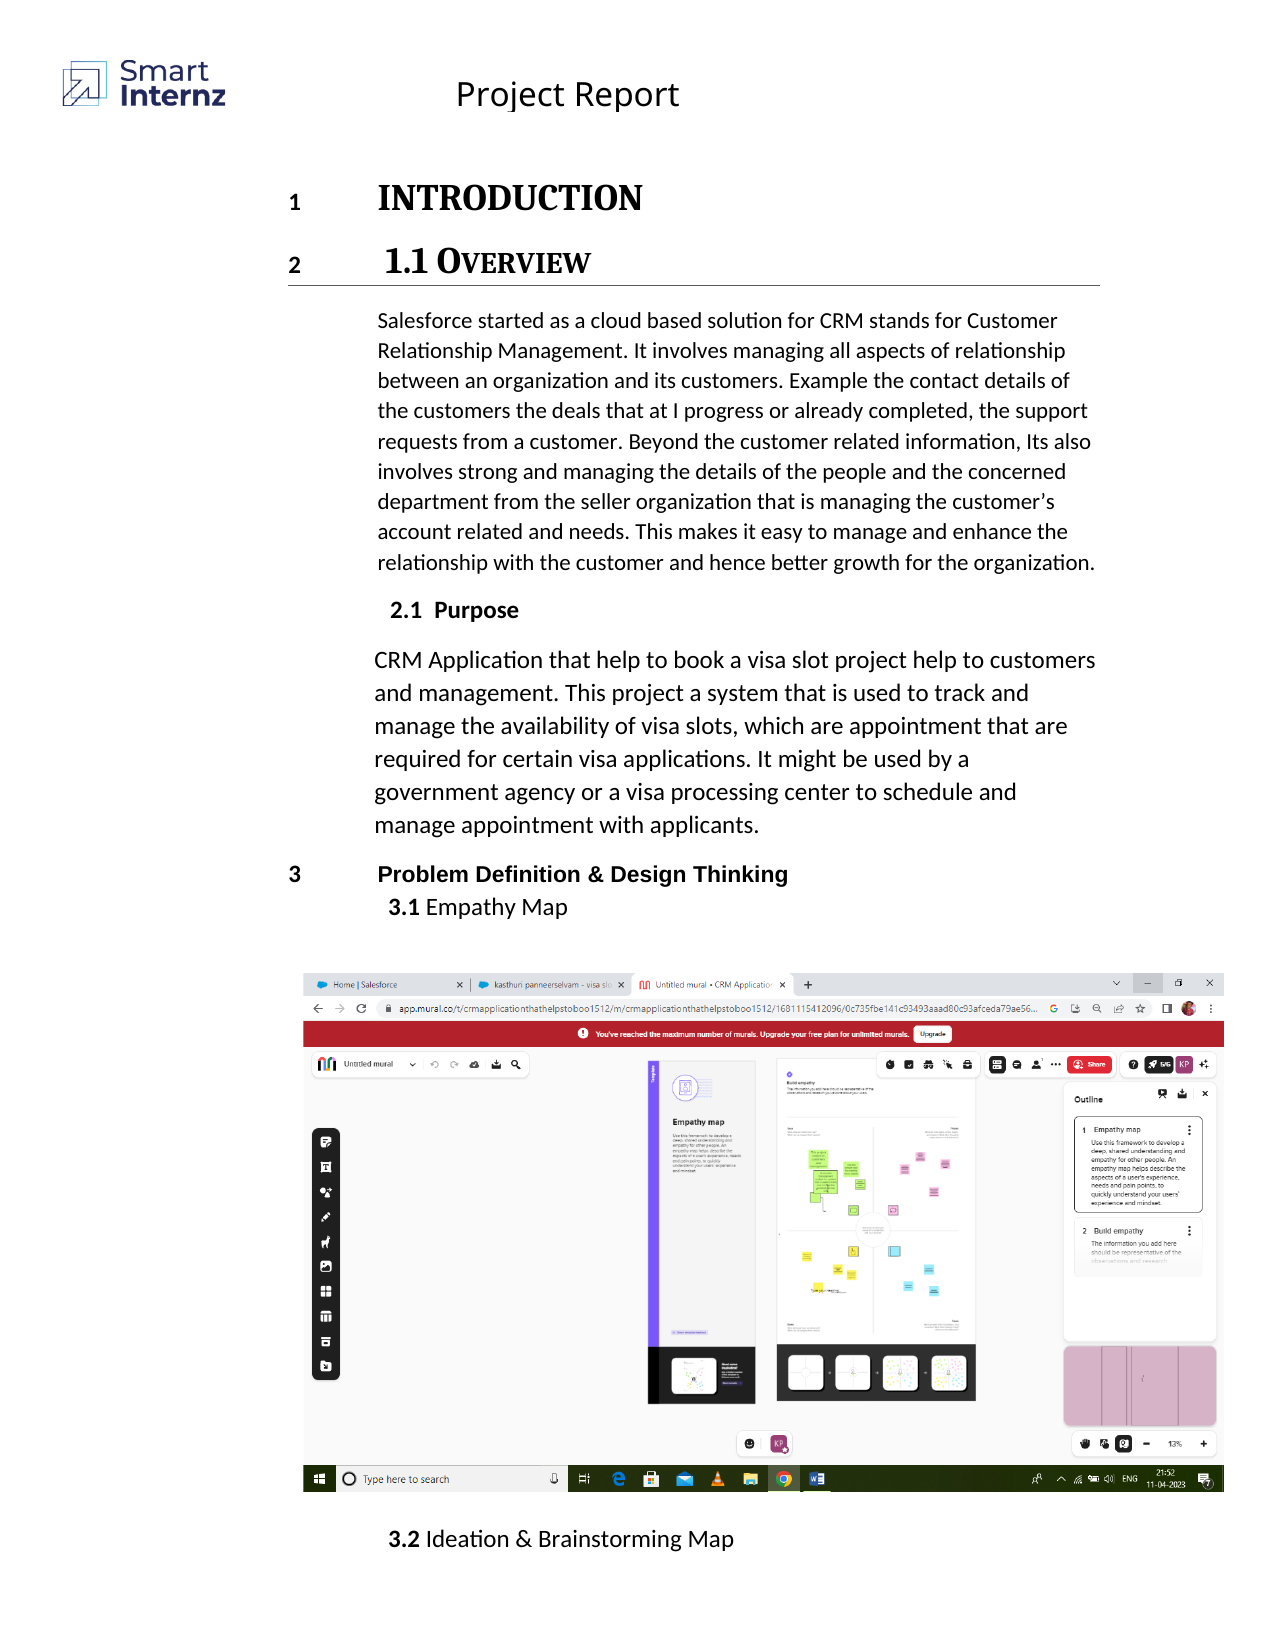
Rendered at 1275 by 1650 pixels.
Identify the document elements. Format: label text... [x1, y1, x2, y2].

list Empathy Map [388, 891, 1100, 922]
text CRM Application that help to book a visa slot project help to customers and management. This project a system that is used to track and manage the availability of visa slots, which are appointment that are required for certain visa applications. It might be used by a government agency or a visa processing center to schedule and manage appointment with applicants. [374, 644, 1100, 839]
subtitle 1.1 Overview [288, 240, 1100, 285]
text Salesforce started as a cloud based solution for CRM stands for Customer Relationship Management. It involves managing all aspects of relationship between an organization and its customers. Example the contact details of the customers the deals that at I progress or already completed, the support requests from a customer. Beyond the customer related information, Its also involves strong and managing the details of the people and the concerned department from the seller organization that is managing the customer’s account related and needs. This makes it easy to manage and enhance the relationship with the customer and hence better growth for the organization. [377, 306, 1100, 576]
list Ideation & Brainstorming Map [388, 1523, 1100, 1553]
picture [303, 973, 1224, 1492]
picture [62, 60, 226, 106]
subtitle INTRODUCTION [288, 176, 1100, 219]
list Purpose [390, 594, 1100, 625]
list Problem Definition & Design Thinking [288, 858, 1100, 889]
